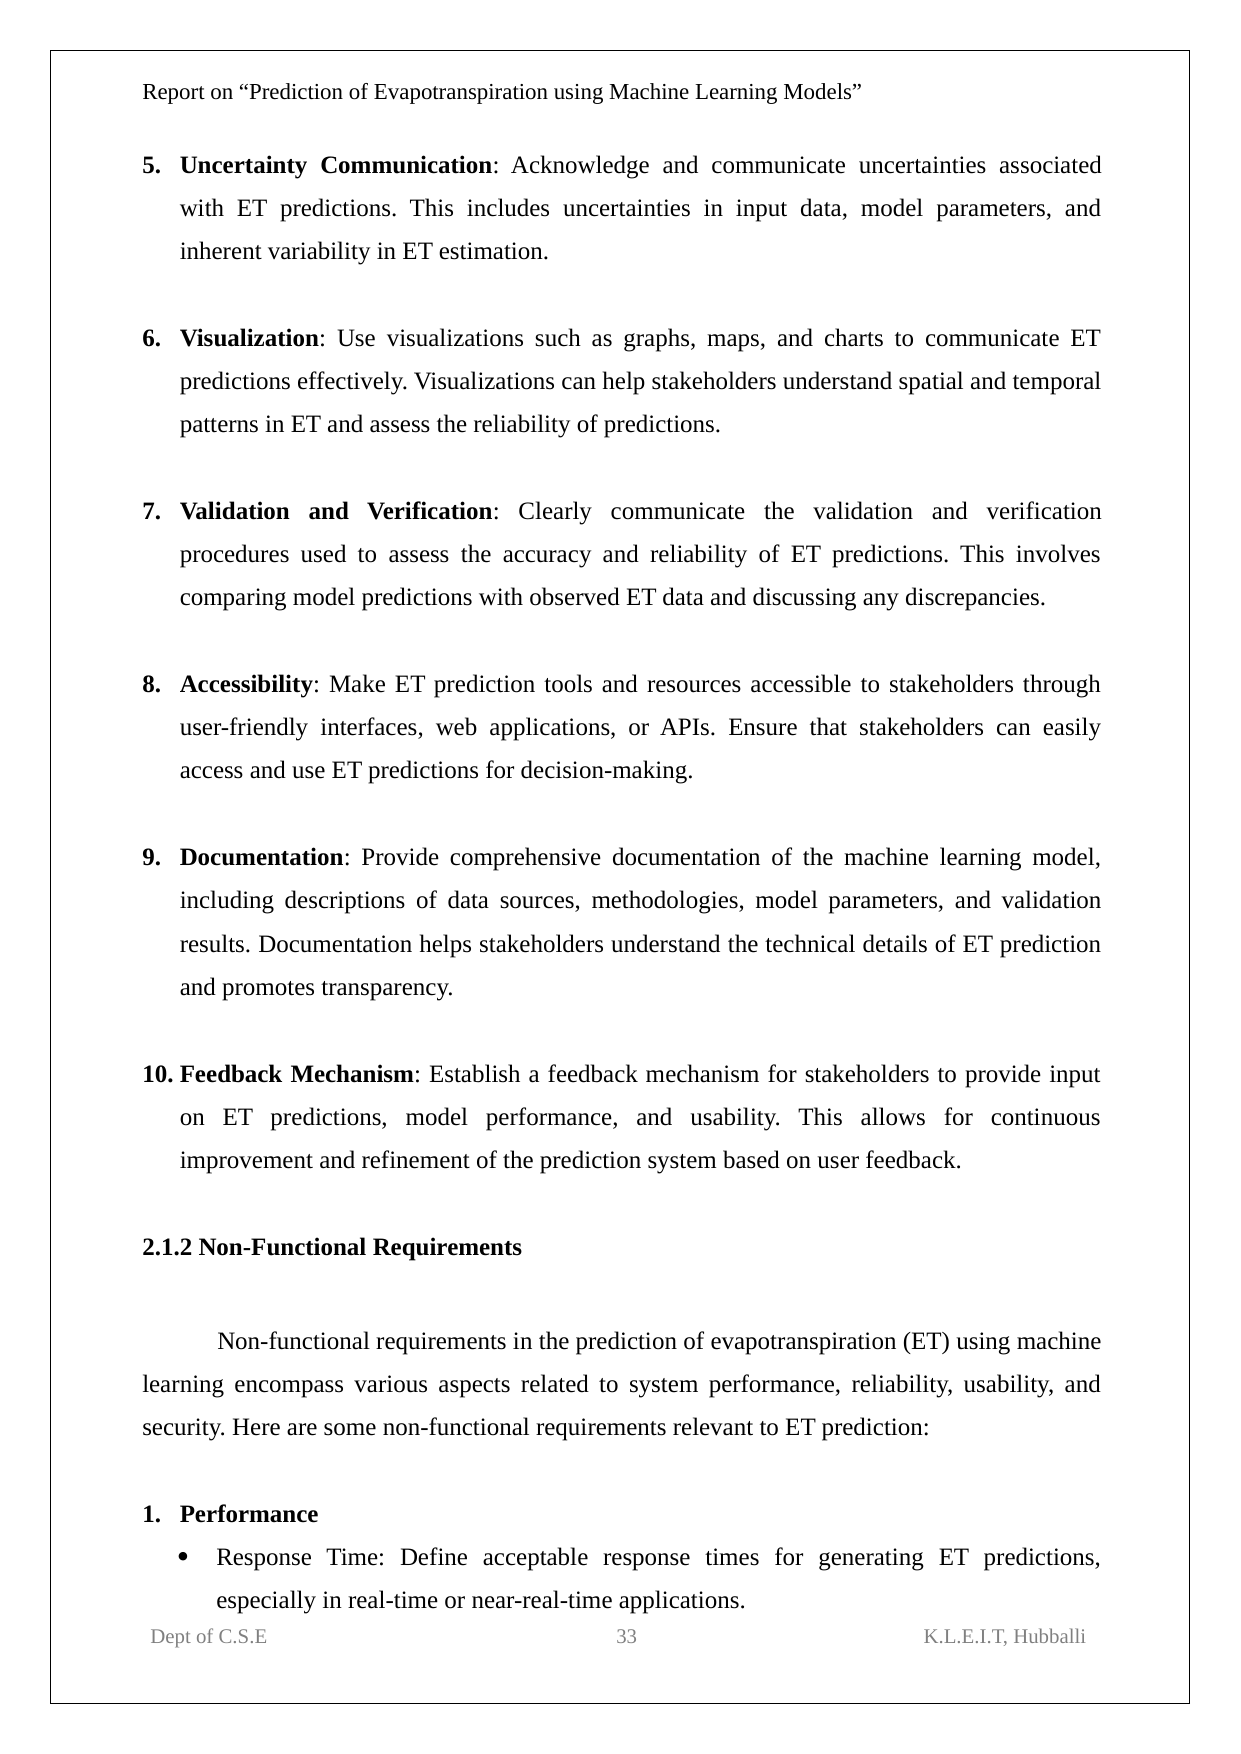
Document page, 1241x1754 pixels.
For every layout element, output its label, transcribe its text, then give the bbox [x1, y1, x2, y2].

text Non-functional requirements in the prediction of evapotranspiration (ET) using machine learning encompass various aspects related to system performance, reliability, usability, and security. Here are some non-functional requirements relevant to ET prediction: [142, 1326, 1102, 1441]
list Visualization: Use visualizations such as graphs, maps, and charts to communicate ET predictions effectively. Visualizations can help stakeholders understand spatial and temporal patterns in ET and assess the reliability of predictions. [142, 323, 1102, 438]
list Documentation: Provide comprehensive documentation of the machine learning model, including descriptions of data sources, methodologies, model parameters, and validation results. Documentation helps stakeholders understand the technical details of ET prediction and promotes transparency. [142, 842, 1102, 1001]
list Validation and Verification: Clearly communicate the validation and verification procedures used to assess the accuracy and reliability of ET predictions. This involves comparing model predictions with observed ET data and discussing any discrepancies. [142, 496, 1102, 611]
list Response Time: Define acceptable response times for generating ET predictions, especially in real-time or near-real-time applications. [178, 1542, 1102, 1614]
list Uncertainty Communication: Acknowledge and communicate uncertainties associated with ET predictions. This includes uncertainties in input data, model parameters, and inherent variability in ET estimation. [142, 150, 1102, 265]
list Accessibility: Make ET prediction tools and resources accessible to stakeholders through user-friendly interfaces, web applications, or APIs. Ensure that stakeholders can easily access and use ET predictions for decision-making. [142, 669, 1102, 784]
list Performance [142, 1499, 1102, 1528]
text 2.1.2 Non-Functional Requirements [142, 1232, 1102, 1261]
list Feedback Mechanism: Establish a feedback mechanism for stakeholders to provide input on ET predictions, model performance, and usability. This allows for continuous improvement and refinement of the prediction system based on user feedback. [142, 1059, 1102, 1174]
